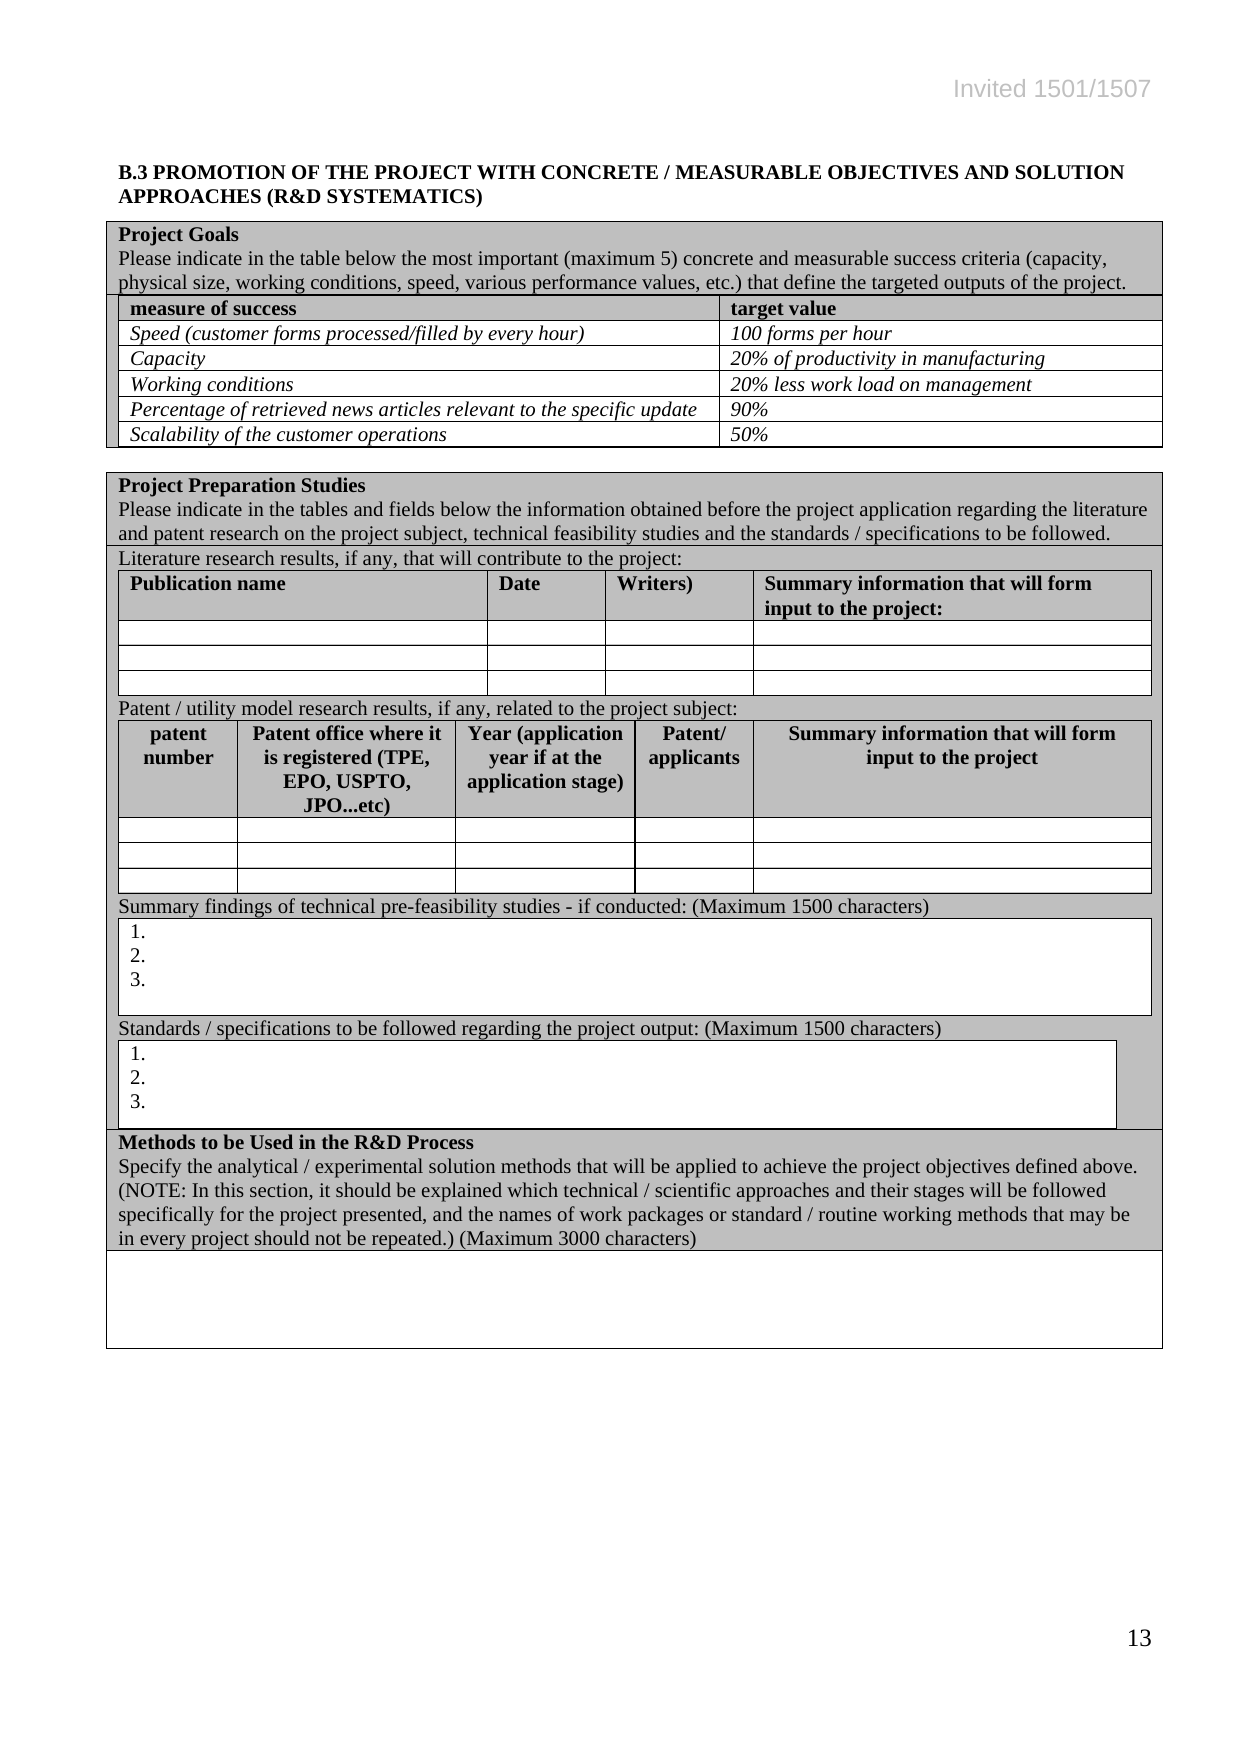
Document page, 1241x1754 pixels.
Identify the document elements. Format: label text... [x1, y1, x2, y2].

table_header Project Goals Please indicate in the table below the most important (maximum 5) concrete and measurable success criteria (capacity, physical size, working conditions, speed, various performance values, etc.) that define the targeted outputs of the project. [107, 222, 1162, 294]
table_cell [107, 295, 118, 447]
table_cell [119, 296, 719, 320]
table_cell [107, 1251, 1162, 1347]
table_cell Methods to be Used in the R&D Process Specify the analytical / experimental solution methods that will be applied to achieve the project objectives defined above. (NOTE: In this section, it should be explained which technical / scientific approaches and their stages will be followed specifically for the project presented, and the names of work packages or standard / routine working methods that may be in every project should not be repeated.) (Maximum 3000 characters) [107, 1130, 1162, 1250]
table_header Project Preparation Studies Please indicate in the tables and fields below the information obtained before the project application regarding the literature and patent research on the project subject, technical feasibility studies and the standards / specifications to be followed. [107, 473, 1162, 545]
table_cell [720, 296, 1162, 320]
table_cell Literature research results, if any, that will contribute to the project: Patent / utility model research results, if any, related to the project subject: Summary findings of technical pre-feasibility studies - if conducted: (Maximum 1500 characters) Standards / specifications to be followed regarding the project output: (Maximum 1500 characters) [107, 546, 1162, 1129]
subtitle B.3 PROMOTION OF THE PROJECT WITH CONCRETE / MEASURABLE OBJECTIVES AND SOLUTION APPROACHES (R&D SYSTEMATICS) [118, 160, 1152, 208]
